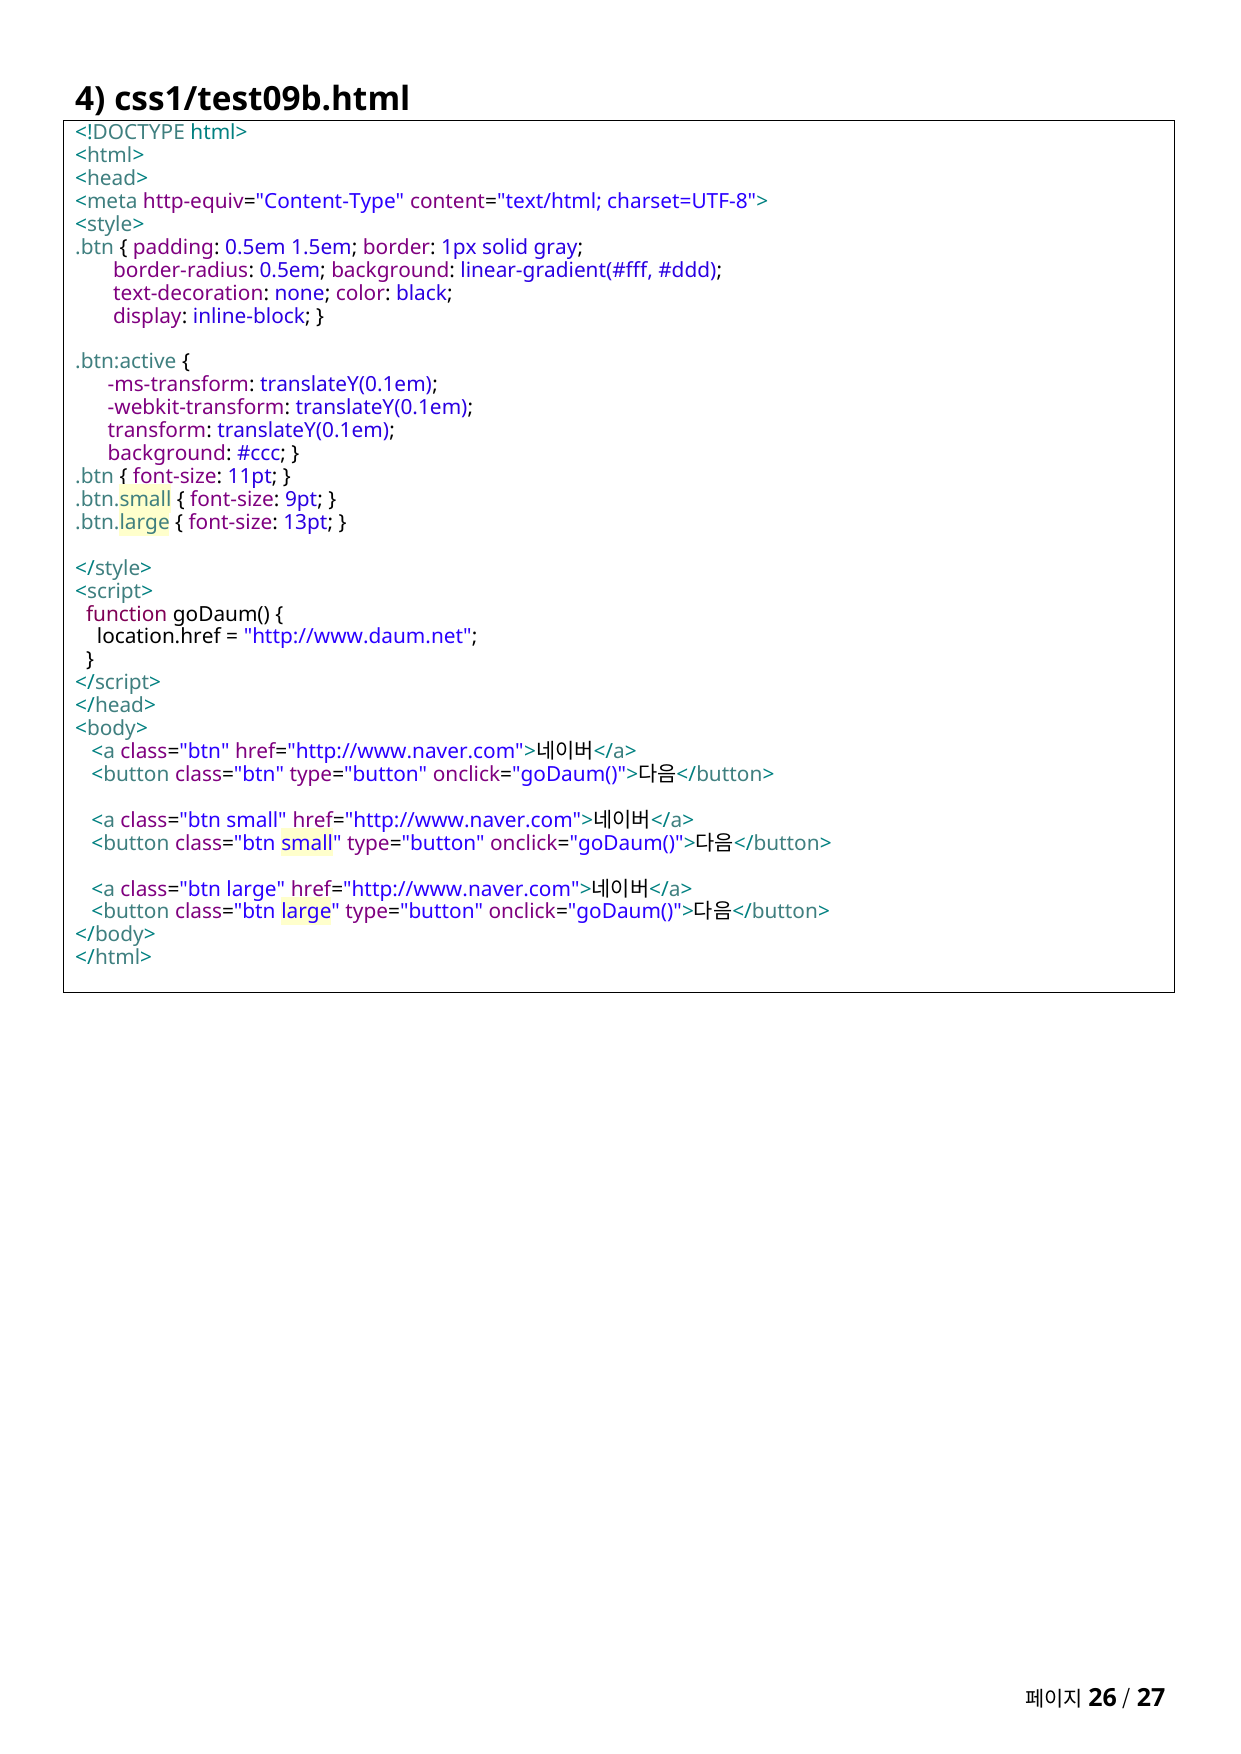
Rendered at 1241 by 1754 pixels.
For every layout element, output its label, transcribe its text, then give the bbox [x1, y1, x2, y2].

table_header <!DOCTYPE html> <html> <head> <meta http-equiv="Content-Type" content="text/html; charset=UTF-8"> <style> .btn { padding: 0.5em 1.5em; border: 1px solid gray; border-radius: 0.5em; background: linear-gradient(#fff, #ddd); text-decoration: none; color: black; display: inline-block; } .btn:active { -ms-transform: translateY(0.1em); -webkit-transform: translateY(0.1em); transform: translateY(0.1em); background: #ccc; } .btn { font-size: 11pt; } .btn.small { font-size: 9pt; } .btn.large { font-size: 13pt; } </style> <script> function goDaum() { location.href = "http://www.daum.net"; } </script> </head> <body> <a class="btn" href="http://www.naver.com">네이버</a> <button class="btn" type="button" onclick="goDaum()">다음</button> <a class="btn small" href="http://www.naver.com">네이버</a> <button class="btn small" type="button" onclick="goDaum()">다음</button> <a class="btn large" href="http://www.naver.com">네이버</a> <button class="btn large" type="button" onclick="goDaum()">다음</button> </body> </html> [64, 121, 1174, 992]
subtitle css1/test09b.html [75, 75, 1165, 120]
